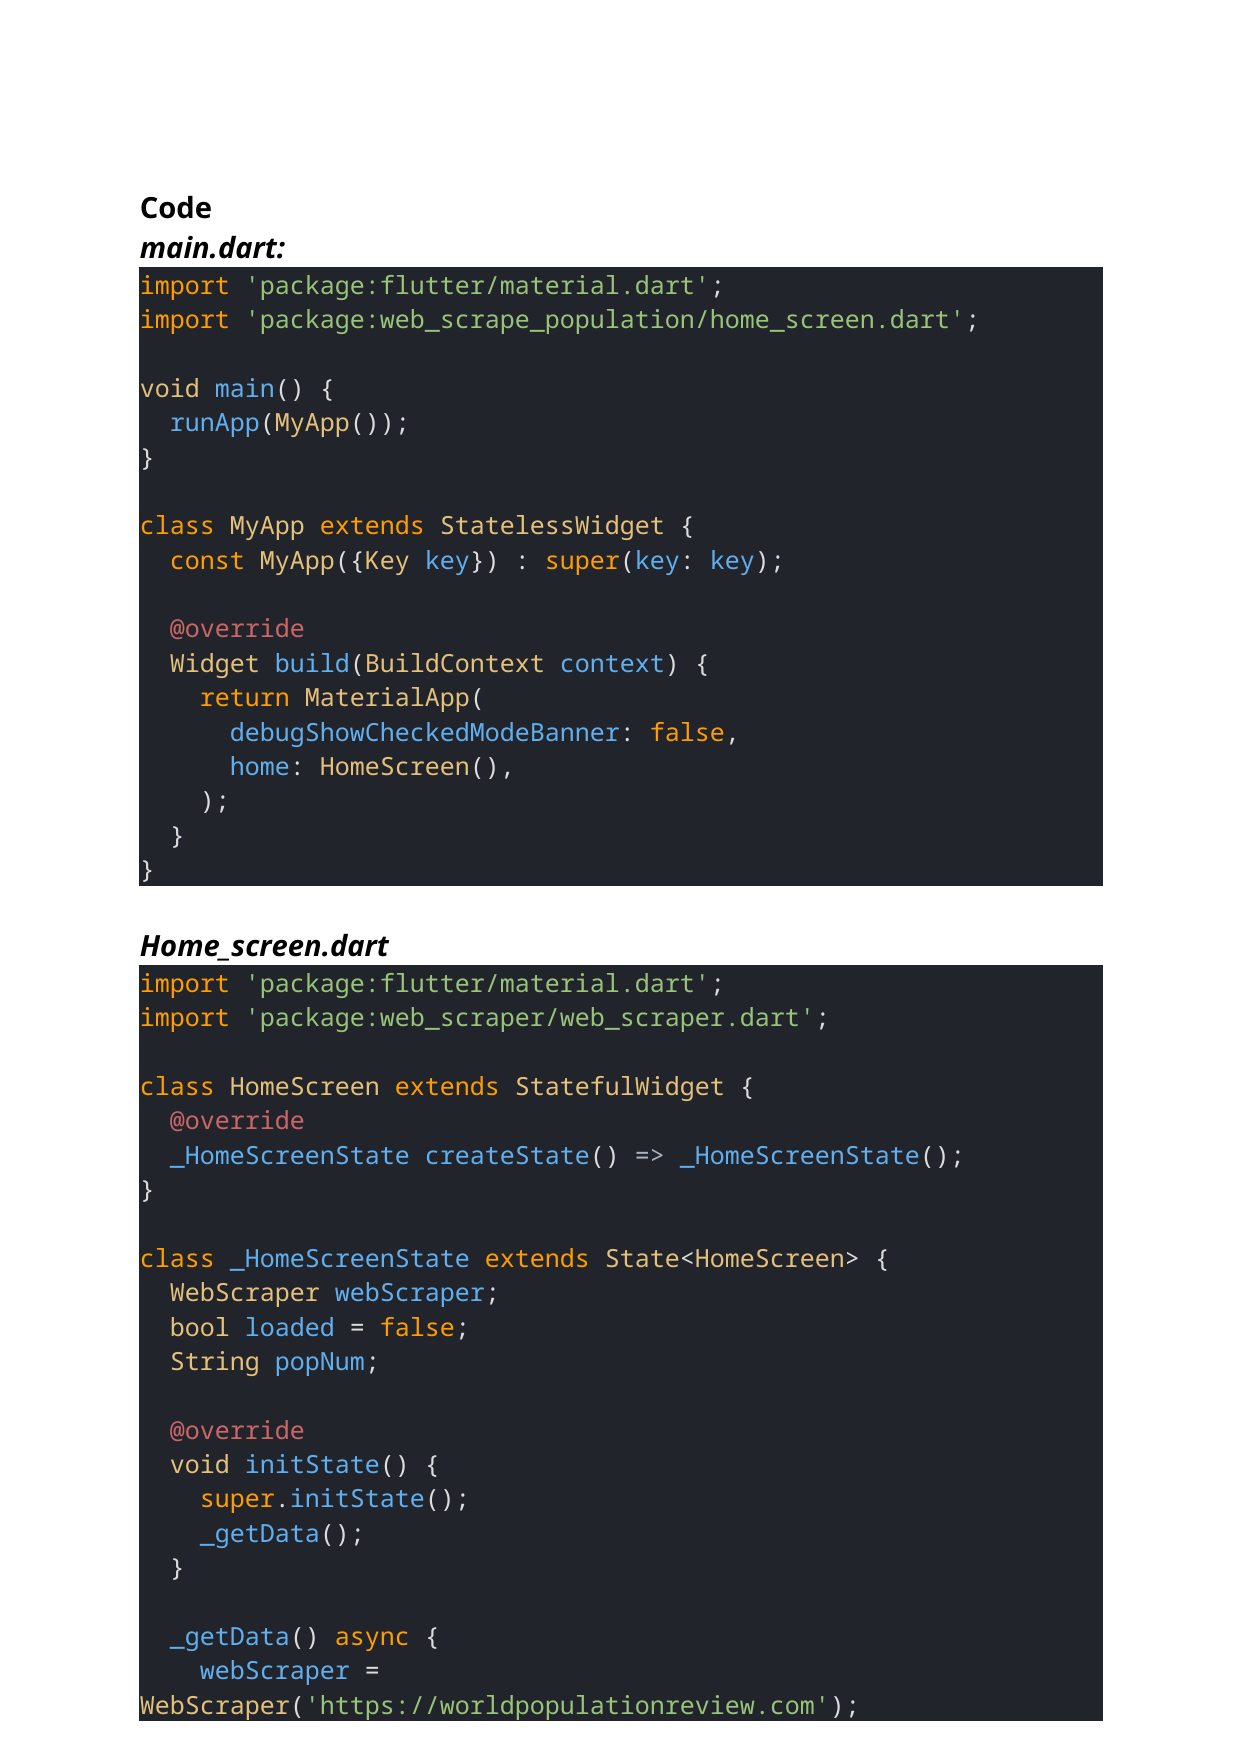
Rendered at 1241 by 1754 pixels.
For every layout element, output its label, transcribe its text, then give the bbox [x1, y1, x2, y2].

text debugShowCheckedModeBanner: false, [139, 714, 1103, 748]
text import 'package:flutter/material.dart'; [139, 267, 1103, 301]
text } [139, 439, 1103, 473]
text import 'package:web_scrape_population/home_screen.dart'; [139, 301, 1103, 336]
text import 'package:web_scraper/web_scraper.dart'; [139, 999, 1103, 1034]
text webScraper = WebScraper('https://worldpopulationreview.com'); [139, 1653, 1103, 1721]
text @override [139, 611, 1103, 645]
text return MaterialApp( [139, 679, 1103, 714]
text _getData() async { [139, 1618, 1103, 1653]
text @override [139, 1103, 1103, 1137]
text class _HomeScreenState extends State<HomeScreen> { [139, 1240, 1103, 1274]
text const MyApp({Key key}) : super(key: key); [139, 542, 1103, 576]
text Home_screen.dart [139, 925, 1103, 965]
text ); [139, 783, 1103, 817]
text class HomeScreen extends StatefulWidget { [139, 1068, 1103, 1103]
text String popNum; [139, 1343, 1103, 1378]
text @override [139, 1412, 1103, 1446]
text main.dart: [139, 227, 1103, 267]
text home: HomeScreen(), [139, 748, 1103, 783]
text Code [139, 188, 1103, 227]
text } [139, 851, 1103, 886]
text Widget build(BuildContext context) { [139, 645, 1103, 679]
text void initState() { [139, 1446, 1103, 1481]
text import 'package:flutter/material.dart'; [139, 965, 1103, 999]
text bool loaded = false; [139, 1309, 1103, 1343]
text runApp(MyApp()); [139, 404, 1103, 439]
text } [139, 1171, 1103, 1206]
text } [139, 817, 1103, 851]
text void main() { [139, 370, 1103, 404]
text super.initState(); [139, 1481, 1103, 1515]
text } [139, 1549, 1103, 1584]
text _HomeScreenState createState() => _HomeScreenState(); [139, 1137, 1103, 1171]
text _getData(); [139, 1515, 1103, 1549]
text WebScraper webScraper; [139, 1274, 1103, 1309]
text class MyApp extends StatelessWidget { [139, 508, 1103, 542]
